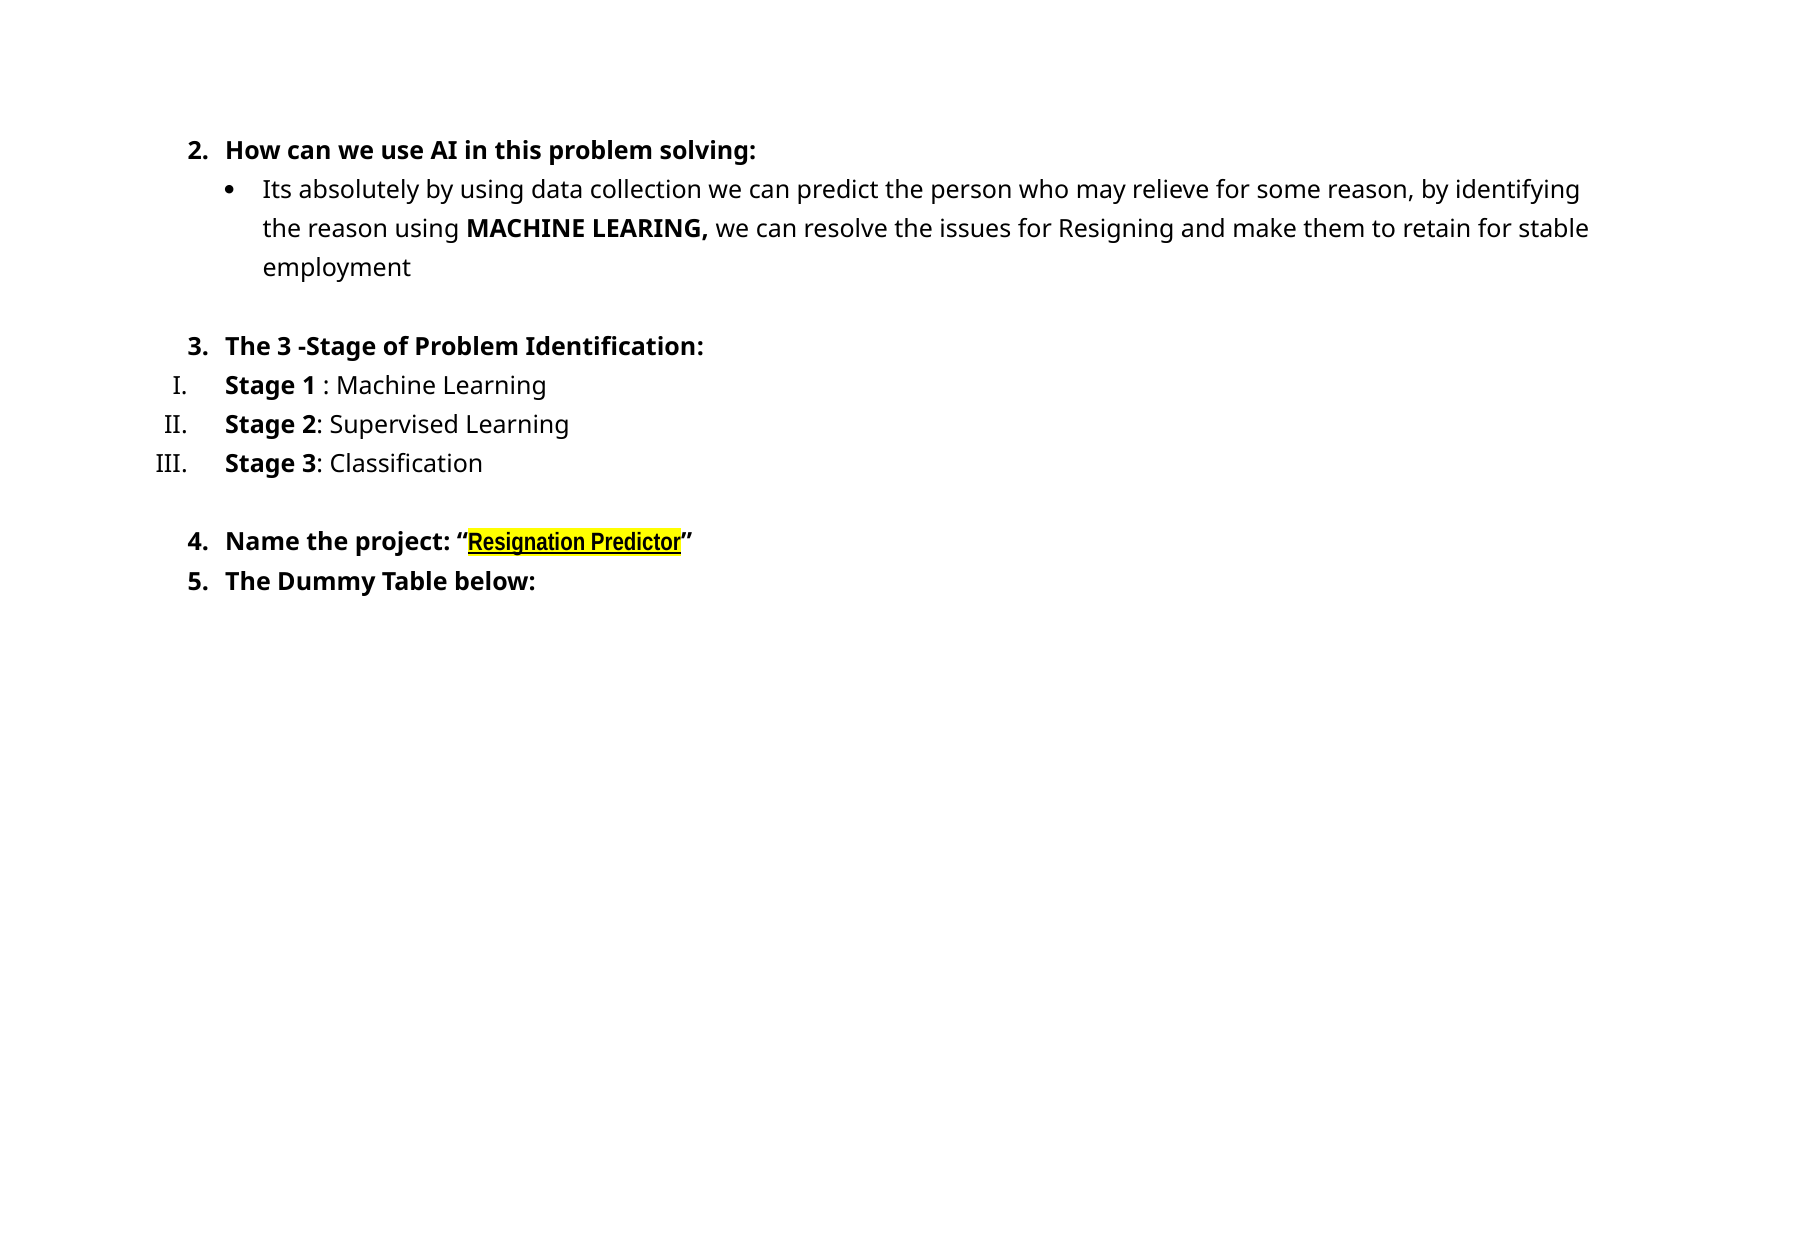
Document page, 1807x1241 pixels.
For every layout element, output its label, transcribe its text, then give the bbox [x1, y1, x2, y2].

list The Dummy Table below: [187, 563, 1616, 597]
list Its absolutely by using data collection we can predict the person who may relieve for some reason, by identifying the reason using MACHINE LEARING, we can resolve the issues for Resigning and make them to retain for stable employment [225, 172, 1616, 284]
list Stage 1 : Machine Learning [187, 367, 1616, 401]
list How can we use AI in this problem solving: [187, 132, 1616, 166]
list Stage 2: Supervised Learning [187, 407, 1616, 441]
list Stage 3: Classification [187, 446, 1616, 480]
list Name the project: “Resignation Predictor” [187, 524, 1616, 558]
list The 3 -Stage of Problem Identification: [187, 328, 1616, 362]
